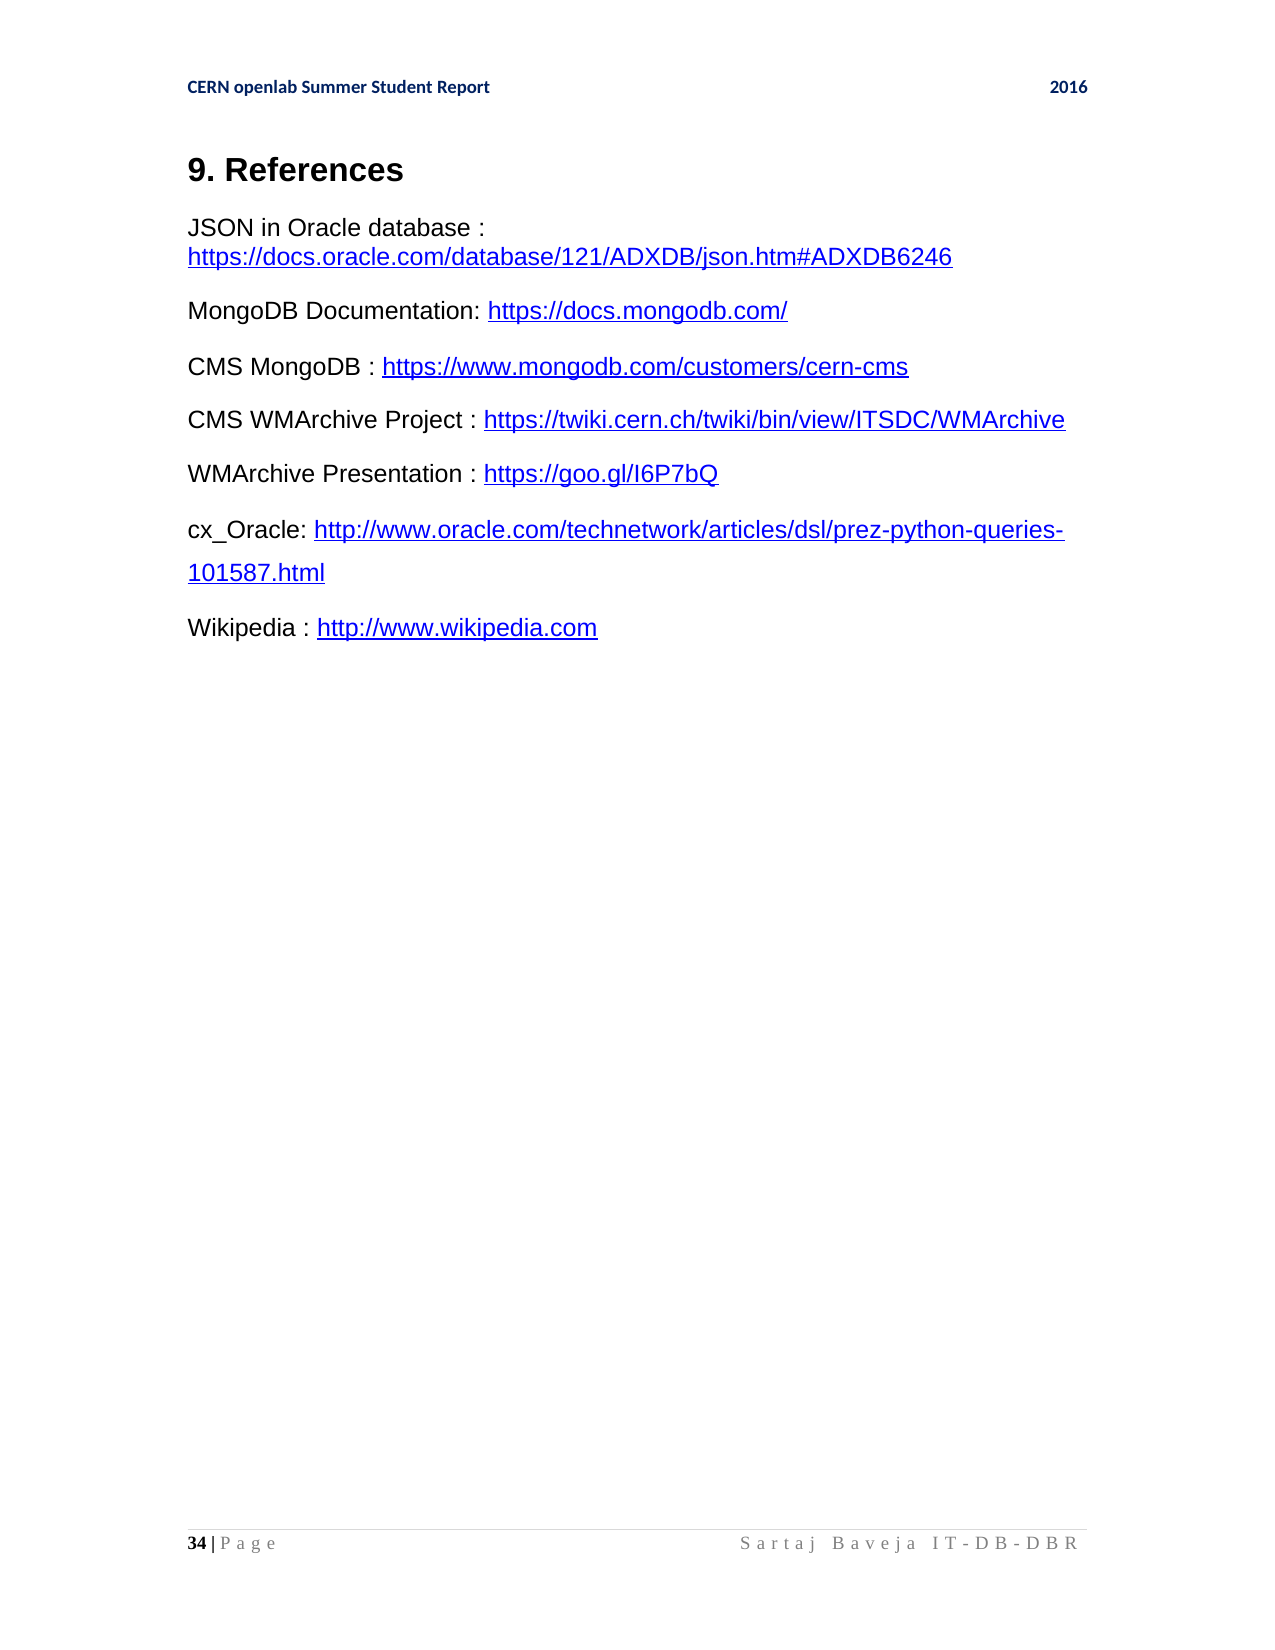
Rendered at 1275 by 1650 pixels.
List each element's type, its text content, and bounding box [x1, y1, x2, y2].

text CMS MongoDB : https://www.mongodb.com/customers/cern-cms [187, 352, 1087, 380]
text JSON in Oracle database : https://docs.oracle.com/database/121/ADXDB/json.htm#ADXDB6246 [187, 213, 1087, 271]
subtitle 9. References [187, 150, 1087, 188]
text MongoDB Documentation: https://docs.mongodb.com/ [187, 296, 1087, 325]
text cx_Oracle: http://www.oracle.com/technetwork/articles/dsl/prez-python-queries-101587.html [187, 515, 1087, 587]
text WMArchive Presentation : https://goo.gl/I6P7bQ [187, 459, 1087, 488]
text Wikipedia : http://www.wikipedia.com [187, 613, 1087, 642]
text CMS WMArchive Project : https://twiki.cern.ch/twiki/bin/view/ITSDC/WMArchive [187, 405, 1087, 434]
